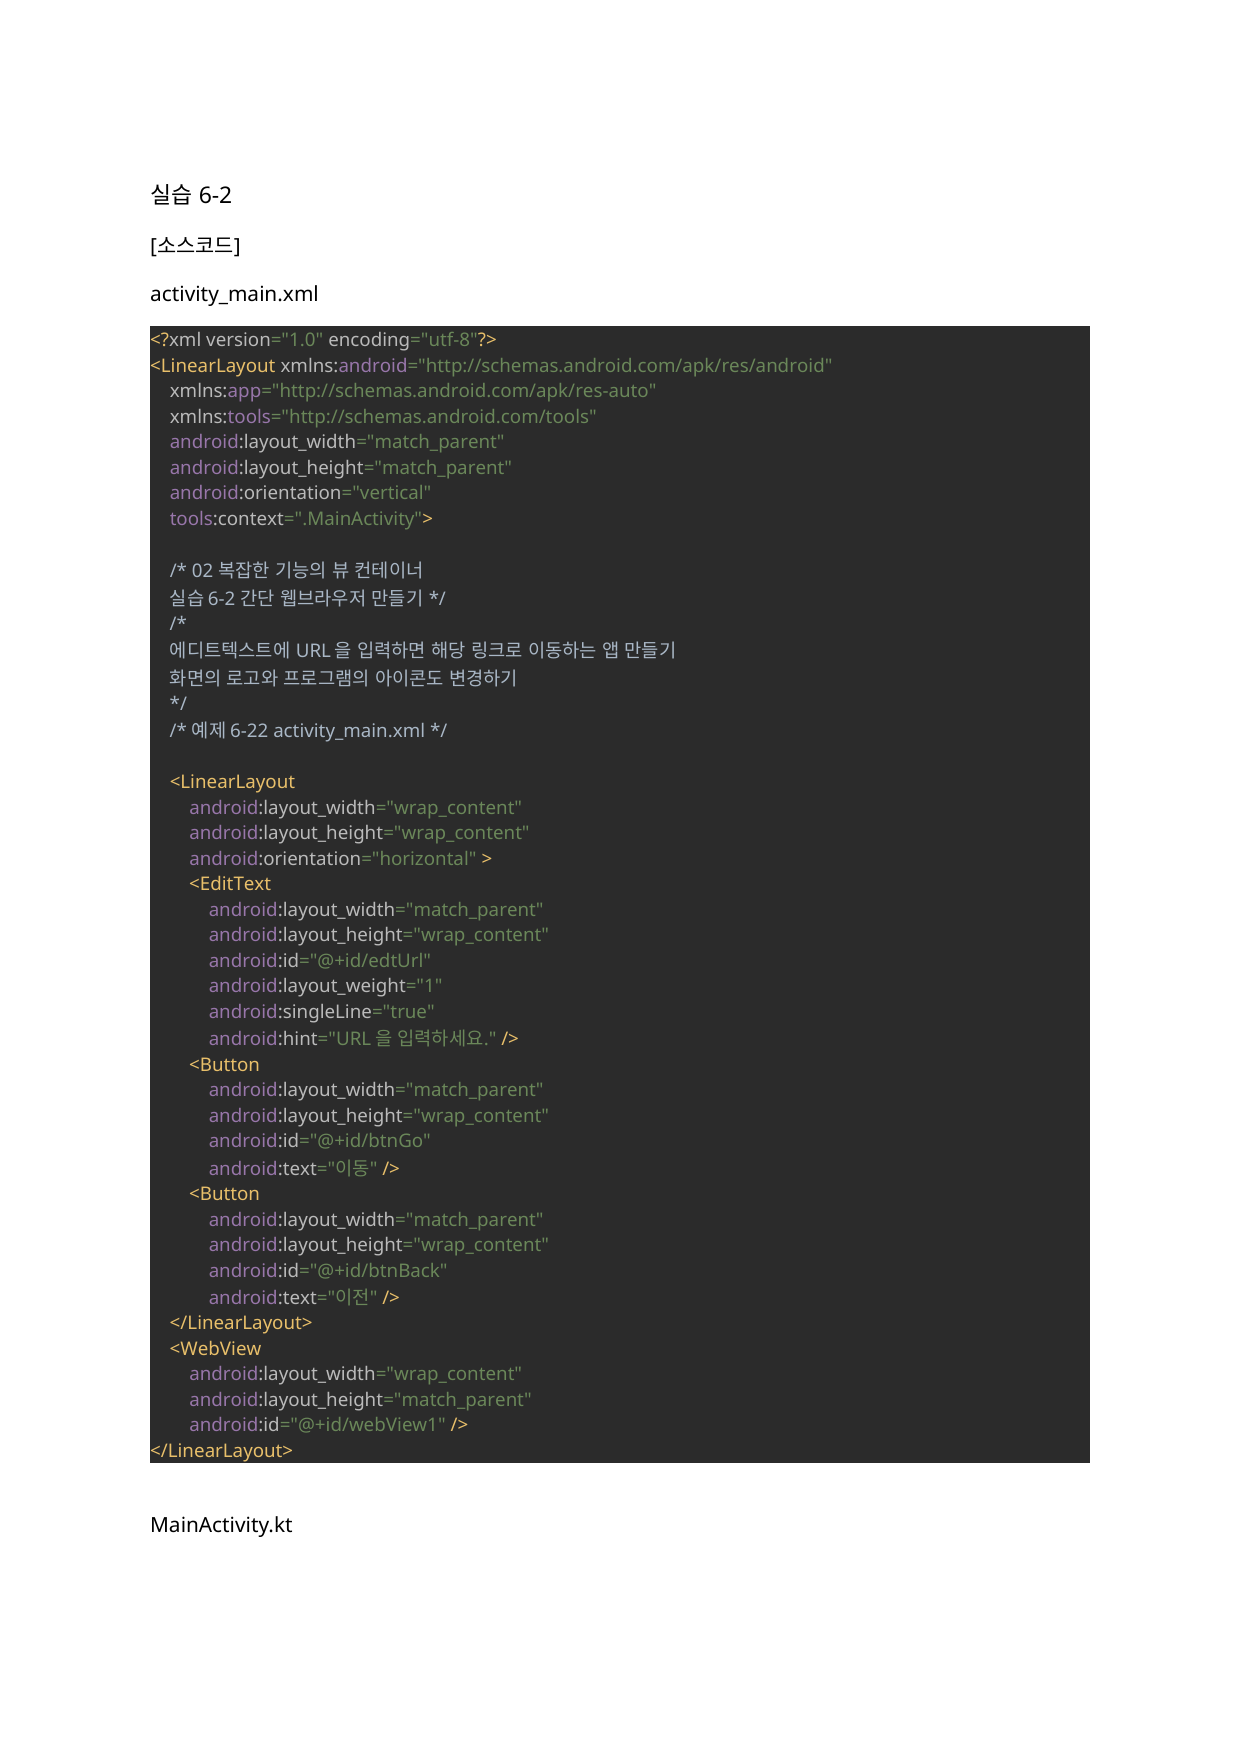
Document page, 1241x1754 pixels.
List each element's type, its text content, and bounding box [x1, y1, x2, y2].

text activity_main.xml [150, 279, 1090, 308]
text <?xml version="1.0" encoding="utf-8"?> <LinearLayout xmlns:android="http://schemas.android.com/apk/res/android" xmlns:app="http://schemas.android.com/apk/res-auto" xmlns:tools="http://schemas.android.com/tools" android:layout_width="match_parent" android:layout_height="match_parent" android:orientation="vertical" tools:context=".MainActivity"> /* 02 복잡한 기능의 뷰 컨테이너 실습6-2 간단 웹브라우저 만들기 */ /* 에디트텍스트에 URL을 입력하면 해당 링크로 이동하는 앱 만들기 화면의 로고와 프로그램의 아이콘도 변경하기 */ /* 예제6-22 activity_main.xml */ <LinearLayout android:layout_width="wrap_content" android:layout_height="wrap_content" android:orientation="horizontal" > <EditText android:layout_width="match_parent" android:layout_height="wrap_content" android:id="@+id/edtUrl" android:layout_weight="1" android:singleLine="true" android:hint="URL을 입력하세요." /> <Button android:layout_width="match_parent" android:layout_height="wrap_content" android:id="@+id/btnGo" android:text="이동" /> <Button android:layout_width="match_parent" android:layout_height="wrap_content" android:id="@+id/btnBack" android:text="이전" /> </LinearLayout> <WebView android:layout_width="wrap_content" android:layout_height="match_parent" android:id="@+id/webView1" /> </LinearLayout> [150, 326, 1090, 1463]
text [소스코드] [150, 230, 1090, 260]
text 실습 6-2 [150, 177, 1090, 211]
text MainActivity.kt [150, 1510, 1090, 1538]
